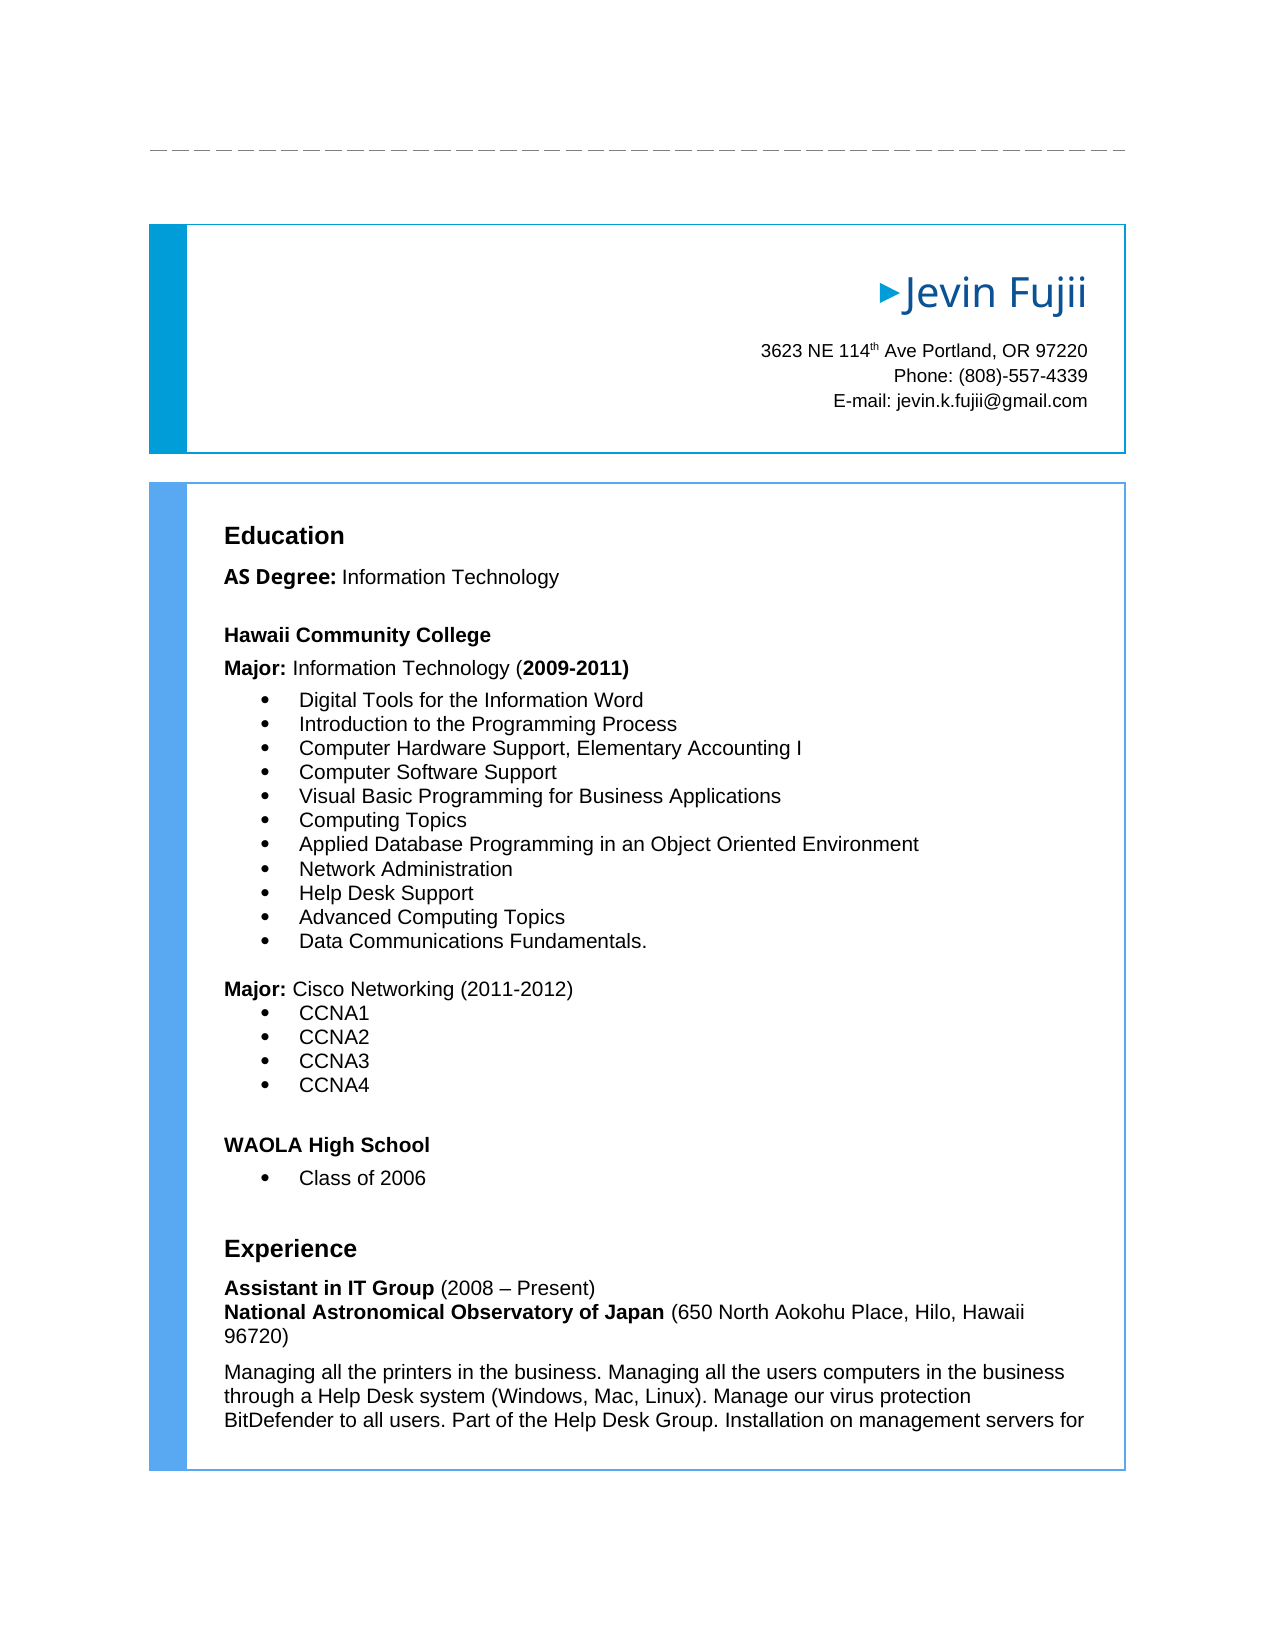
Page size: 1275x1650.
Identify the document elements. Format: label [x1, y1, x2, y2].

table_header [151, 484, 186, 1469]
table_header [187, 484, 1124, 1469]
table_header [150, 150, 1125, 195]
